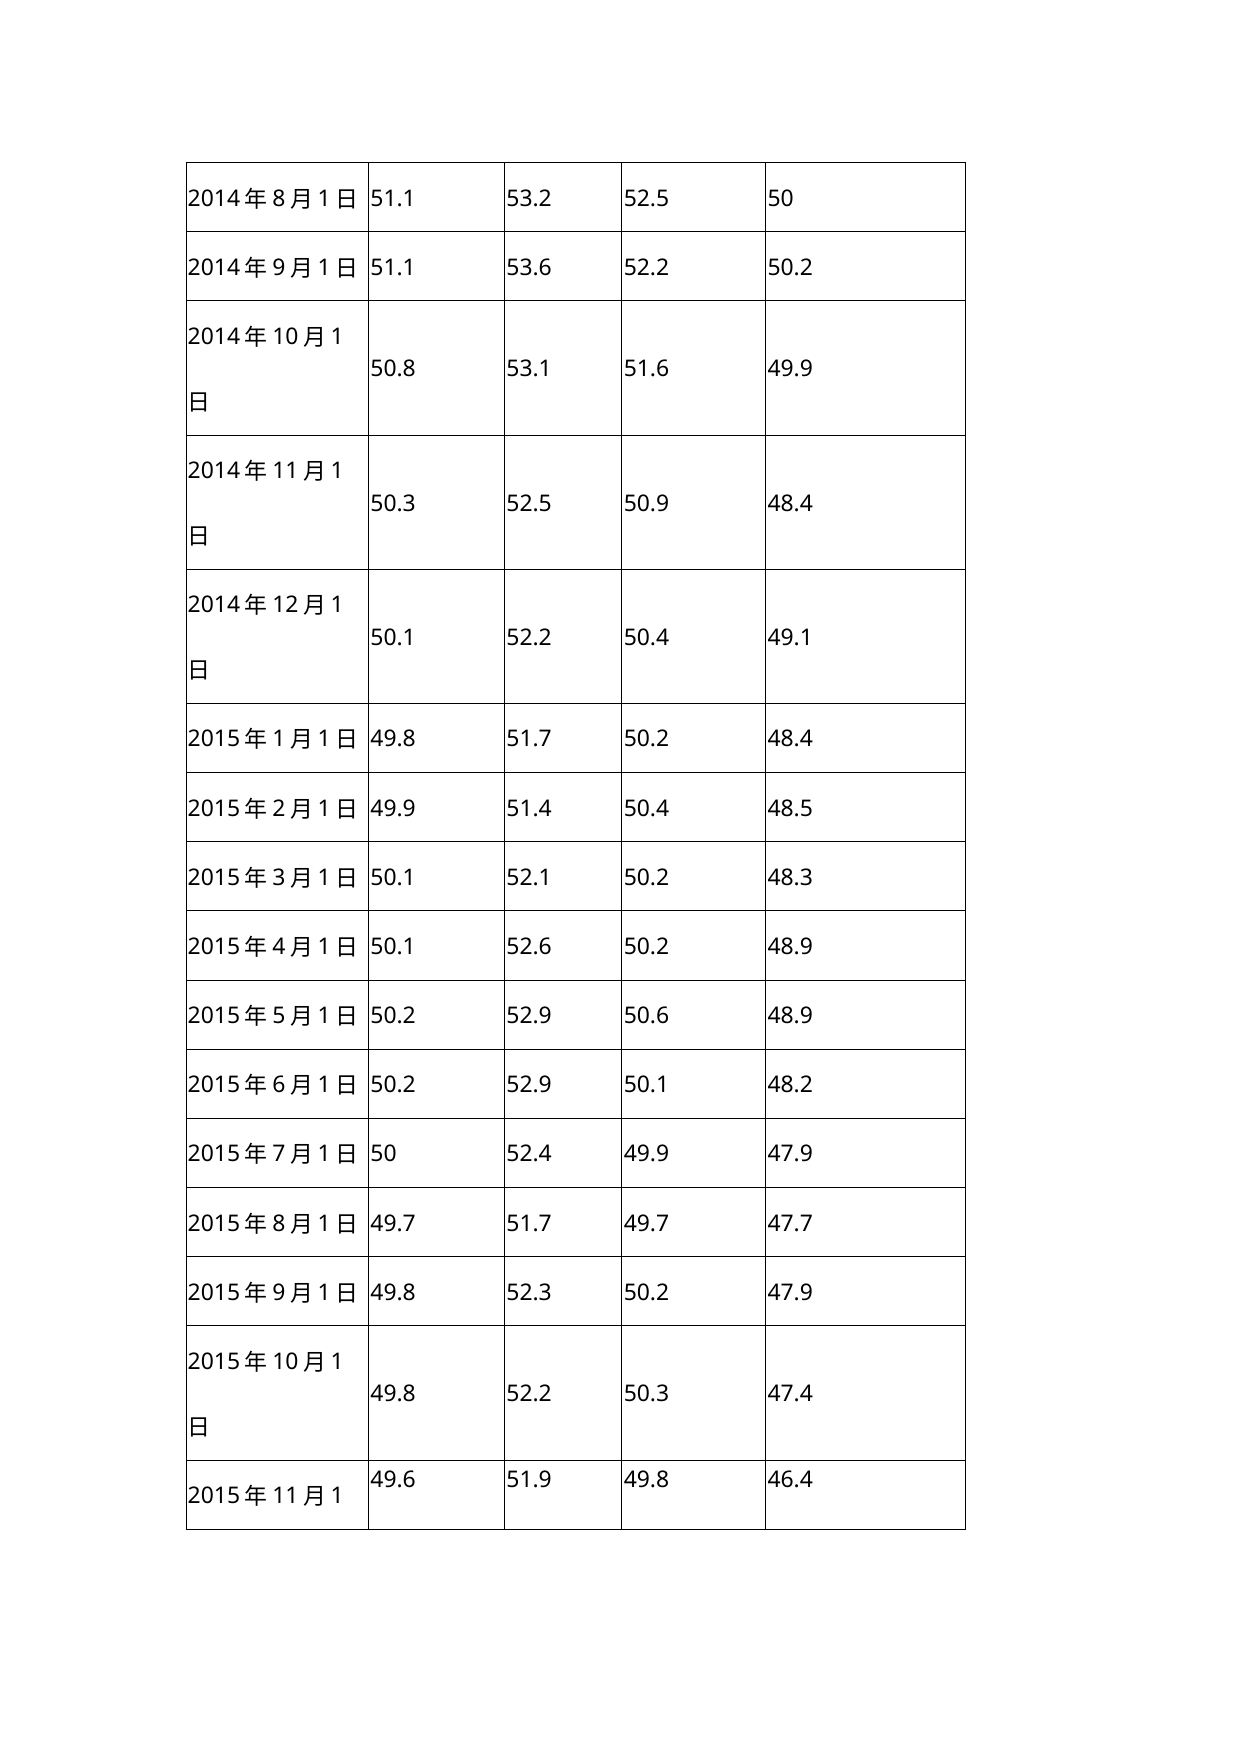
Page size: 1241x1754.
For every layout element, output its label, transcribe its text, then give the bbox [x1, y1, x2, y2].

table_cell 47.9 [766, 1257, 965, 1325]
table_cell 53.1 [505, 301, 621, 434]
table_cell 50.6 [622, 981, 765, 1049]
table_cell 50.3 [622, 1326, 765, 1459]
table_cell 48.9 [766, 981, 965, 1049]
table_cell 52.2 [622, 232, 765, 300]
table_cell 52.9 [505, 981, 621, 1049]
table_cell 50.2 [766, 232, 965, 300]
table_cell 2015年6月1日 [187, 1050, 368, 1118]
table_cell 48.5 [766, 773, 965, 841]
table_cell 2015年1月1日 [187, 704, 368, 772]
table_cell 50.2 [622, 911, 765, 979]
table_cell 50.2 [622, 842, 765, 910]
table_cell 49.7 [622, 1188, 765, 1256]
table_cell 51.4 [505, 773, 621, 841]
table_cell 52.3 [505, 1257, 621, 1325]
table_cell 2015年7月1日 [187, 1119, 368, 1187]
table_cell 49.9 [369, 773, 504, 841]
table_cell 49.8 [622, 1461, 765, 1529]
table_cell 53.6 [505, 232, 621, 300]
table_cell 2015年5月1日 [187, 981, 368, 1049]
table_cell 51.1 [369, 163, 504, 231]
table_cell 50.4 [622, 773, 765, 841]
table_cell 50 [766, 163, 965, 231]
table_cell 50.3 [369, 436, 504, 569]
table_cell 47.9 [766, 1119, 965, 1187]
table_cell 50.2 [622, 704, 765, 772]
table_cell 46.4 [766, 1461, 965, 1529]
table_cell 49.1 [766, 570, 965, 703]
table_cell 2015年4月1日 [187, 911, 368, 979]
table_cell 49.6 [369, 1461, 504, 1529]
table_cell 2015年9月1日 [187, 1257, 368, 1325]
table_cell 50.9 [622, 436, 765, 569]
table_cell 48.4 [766, 436, 965, 569]
table_cell 52.6 [505, 911, 621, 979]
table_cell 50.8 [369, 301, 504, 434]
table_cell 52.2 [505, 1326, 621, 1459]
table_cell 2015年10月1日 [187, 1326, 368, 1459]
table_cell 52.9 [505, 1050, 621, 1118]
table_cell 52.5 [505, 436, 621, 569]
table_cell 50.1 [369, 842, 504, 910]
table_cell 2014年10月1日 [187, 301, 368, 434]
table_cell 2014年8月1日 [187, 163, 368, 231]
table_cell 51.9 [505, 1461, 621, 1529]
table_cell 48.3 [766, 842, 965, 910]
table_cell 2015年2月1日 [187, 773, 368, 841]
table_cell 51.6 [622, 301, 765, 434]
table_cell 2015年3月1日 [187, 842, 368, 910]
table_cell 2014年12月1日 [187, 570, 368, 703]
table_cell 2014年11月1日 [187, 436, 368, 569]
table_cell 51.7 [505, 1188, 621, 1256]
table_cell 47.7 [766, 1188, 965, 1256]
table_cell 48.2 [766, 1050, 965, 1118]
table_cell 52.4 [505, 1119, 621, 1187]
table_cell 49.9 [766, 301, 965, 434]
table_cell 52.5 [622, 163, 765, 231]
table_cell 50.2 [369, 981, 504, 1049]
table_cell 50.2 [622, 1257, 765, 1325]
table_cell 52.1 [505, 842, 621, 910]
table_cell 50.1 [369, 911, 504, 979]
table_cell 2015年8月1日 [187, 1188, 368, 1256]
table_cell 52.2 [505, 570, 621, 703]
table_cell 51.7 [505, 704, 621, 772]
table_cell 51.1 [369, 232, 504, 300]
table_cell 49.8 [369, 704, 504, 772]
table_cell 53.2 [505, 163, 621, 231]
table_cell 49.7 [369, 1188, 504, 1256]
table_cell 48.9 [766, 911, 965, 979]
table_cell 2015年11月1日 [187, 1461, 368, 1529]
table_cell 50.4 [622, 570, 765, 703]
table_cell 48.4 [766, 704, 965, 772]
table_cell 49.8 [369, 1257, 504, 1325]
table_cell 50.1 [622, 1050, 765, 1118]
table_cell 49.9 [622, 1119, 765, 1187]
table_cell 50.2 [369, 1050, 504, 1118]
table_cell 49.8 [369, 1326, 504, 1459]
table_cell 2014年9月1日 [187, 232, 368, 300]
table_cell 47.4 [766, 1326, 965, 1459]
table_cell 50.1 [369, 570, 504, 703]
table_cell 50 [369, 1119, 504, 1187]
